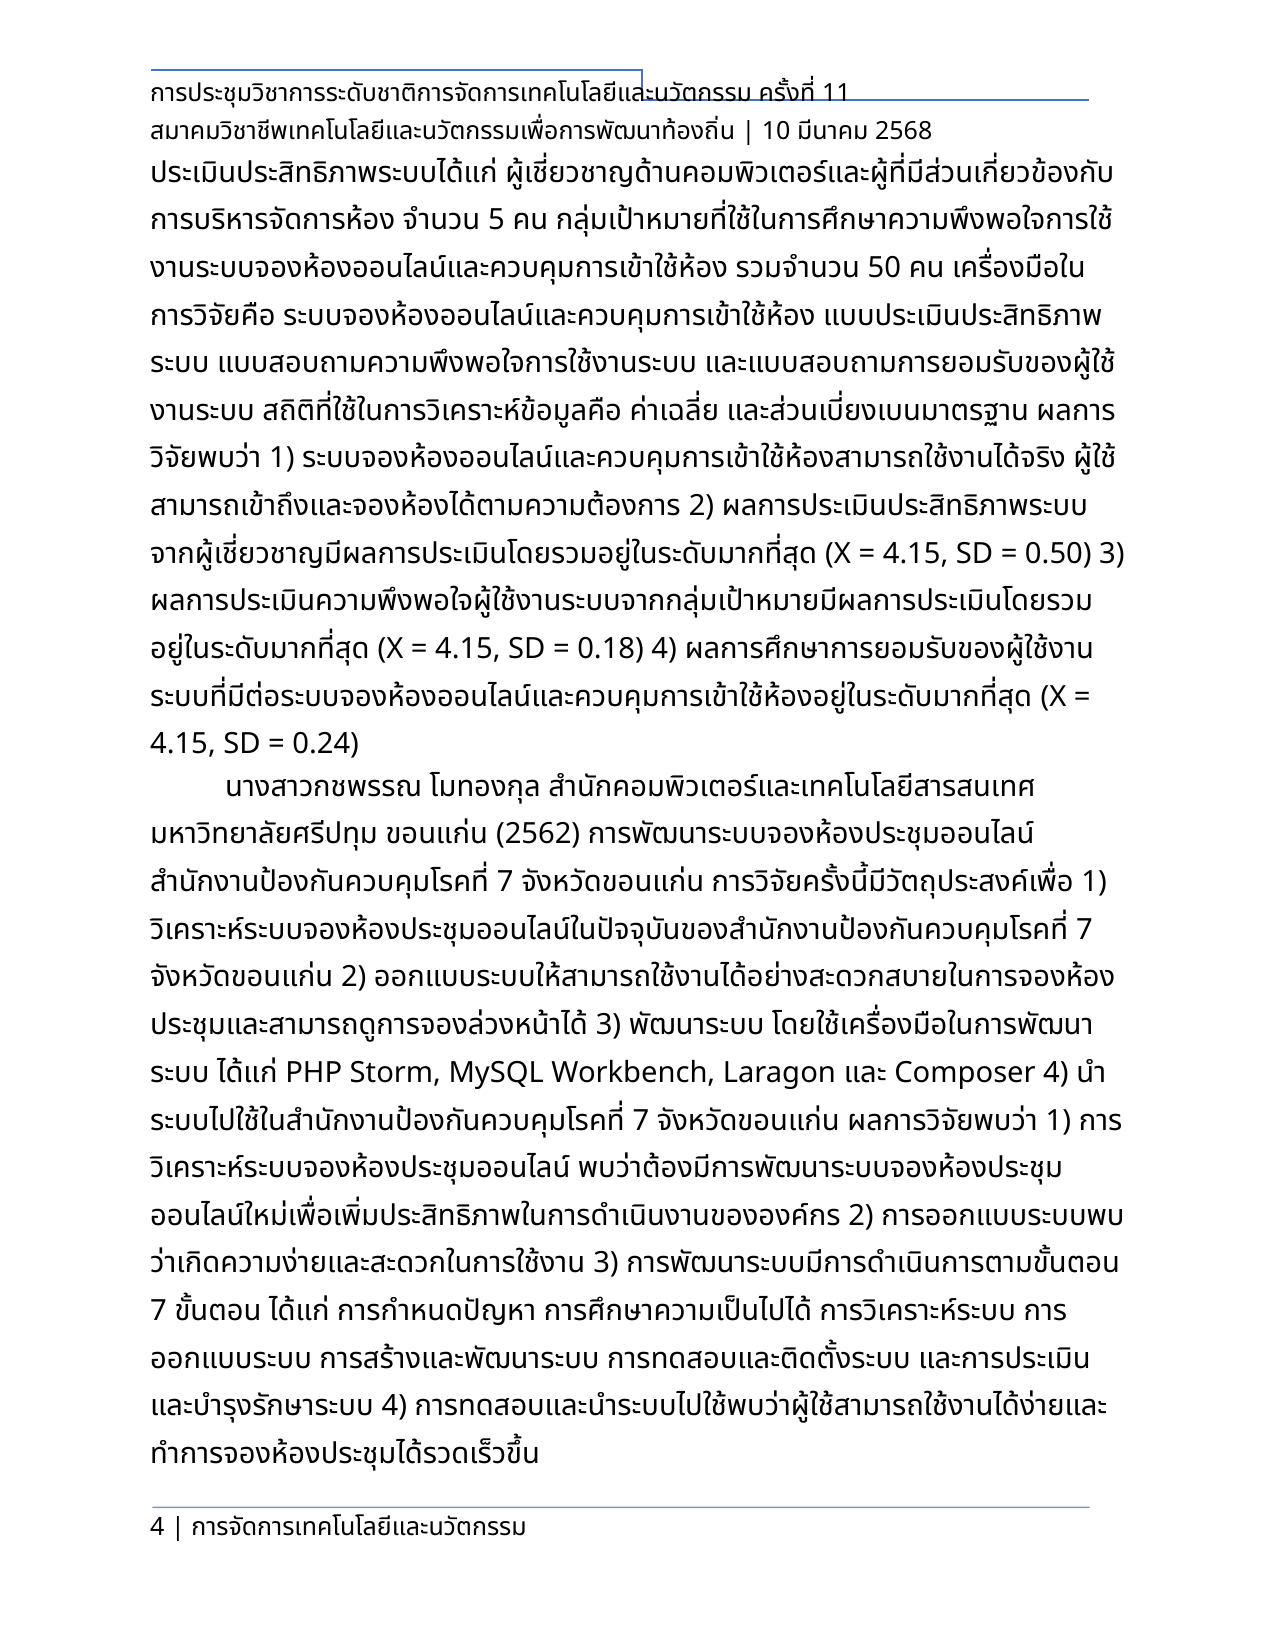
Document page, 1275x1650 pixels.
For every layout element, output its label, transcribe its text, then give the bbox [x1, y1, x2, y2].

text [150, 151, 1125, 762]
text นางสาวกชพรรณ โมทองกุล สำนักคอมพิวเตอร์และเทคโนโลยีสารสนเทศ มหาวิทยาลัยศรีปทุม ขอนแก่น (2562) การพัฒนาระบบจองห้องประชุมออนไลน์ สำนักงานป้องกันควบคุมโรคที่ 7 จังหวัดขอนแก่น การวิจัยครั้งนี้มีวัตถุประสงค์เพื่อ 1) วิเคราะห์ระบบจองห้องประชุมออนไลน์ในปัจจุบันของสำนักงานป้องกันควบคุมโรคที่ 7 จังหวัดขอนแก่น 2) ออกแบบระบบให้สามารถใช้งานได้อย่างสะดวกสบายในการจองห้องประชุมและสามารถดูการจองล่วงหน้าได้ 3) พัฒนาระบบ โดยใช้เครื่องมือในการพัฒนาระบบ ได้แก่ PHP Storm, MySQL Workbench, Laragon และ Composer 4) นำระบบไปใช้ในสำนักงานป้องกันควบคุมโรคที่ 7 จังหวัดขอนแก่น ผลการวิจัยพบว่า 1) การวิเคราะห์ระบบจองห้องประชุมออนไลน์ พบว่าต้องมีการพัฒนาระบบจองห้องประชุมออนไลน์ใหม่เพื่อเพิ่มประสิทธิภาพในการดำเนินงานขององค์กร 2) การออกแบบระบบพบว่าเกิดความง่ายและสะดวกในการใช้งาน 3) การพัฒนาระบบมีการดำเนินการตามขั้นตอน 7 ขั้นตอน ได้แก่ การกำหนดปัญหา การศึกษาความเป็นไปได้ การวิเคราะห์ระบบ การออกแบบระบบ การสร้างและพัฒนาระบบ การทดสอบและติดตั้งระบบ และการประเมินและบำรุงรักษาระบบ 4) การทดสอบและนำระบบไปใช้พบว่าผู้ใช้สามารถใช้งานได้ง่ายและทำการจองห้องประชุมได้รวดเร็วขึ้น [150, 765, 1125, 1476]
